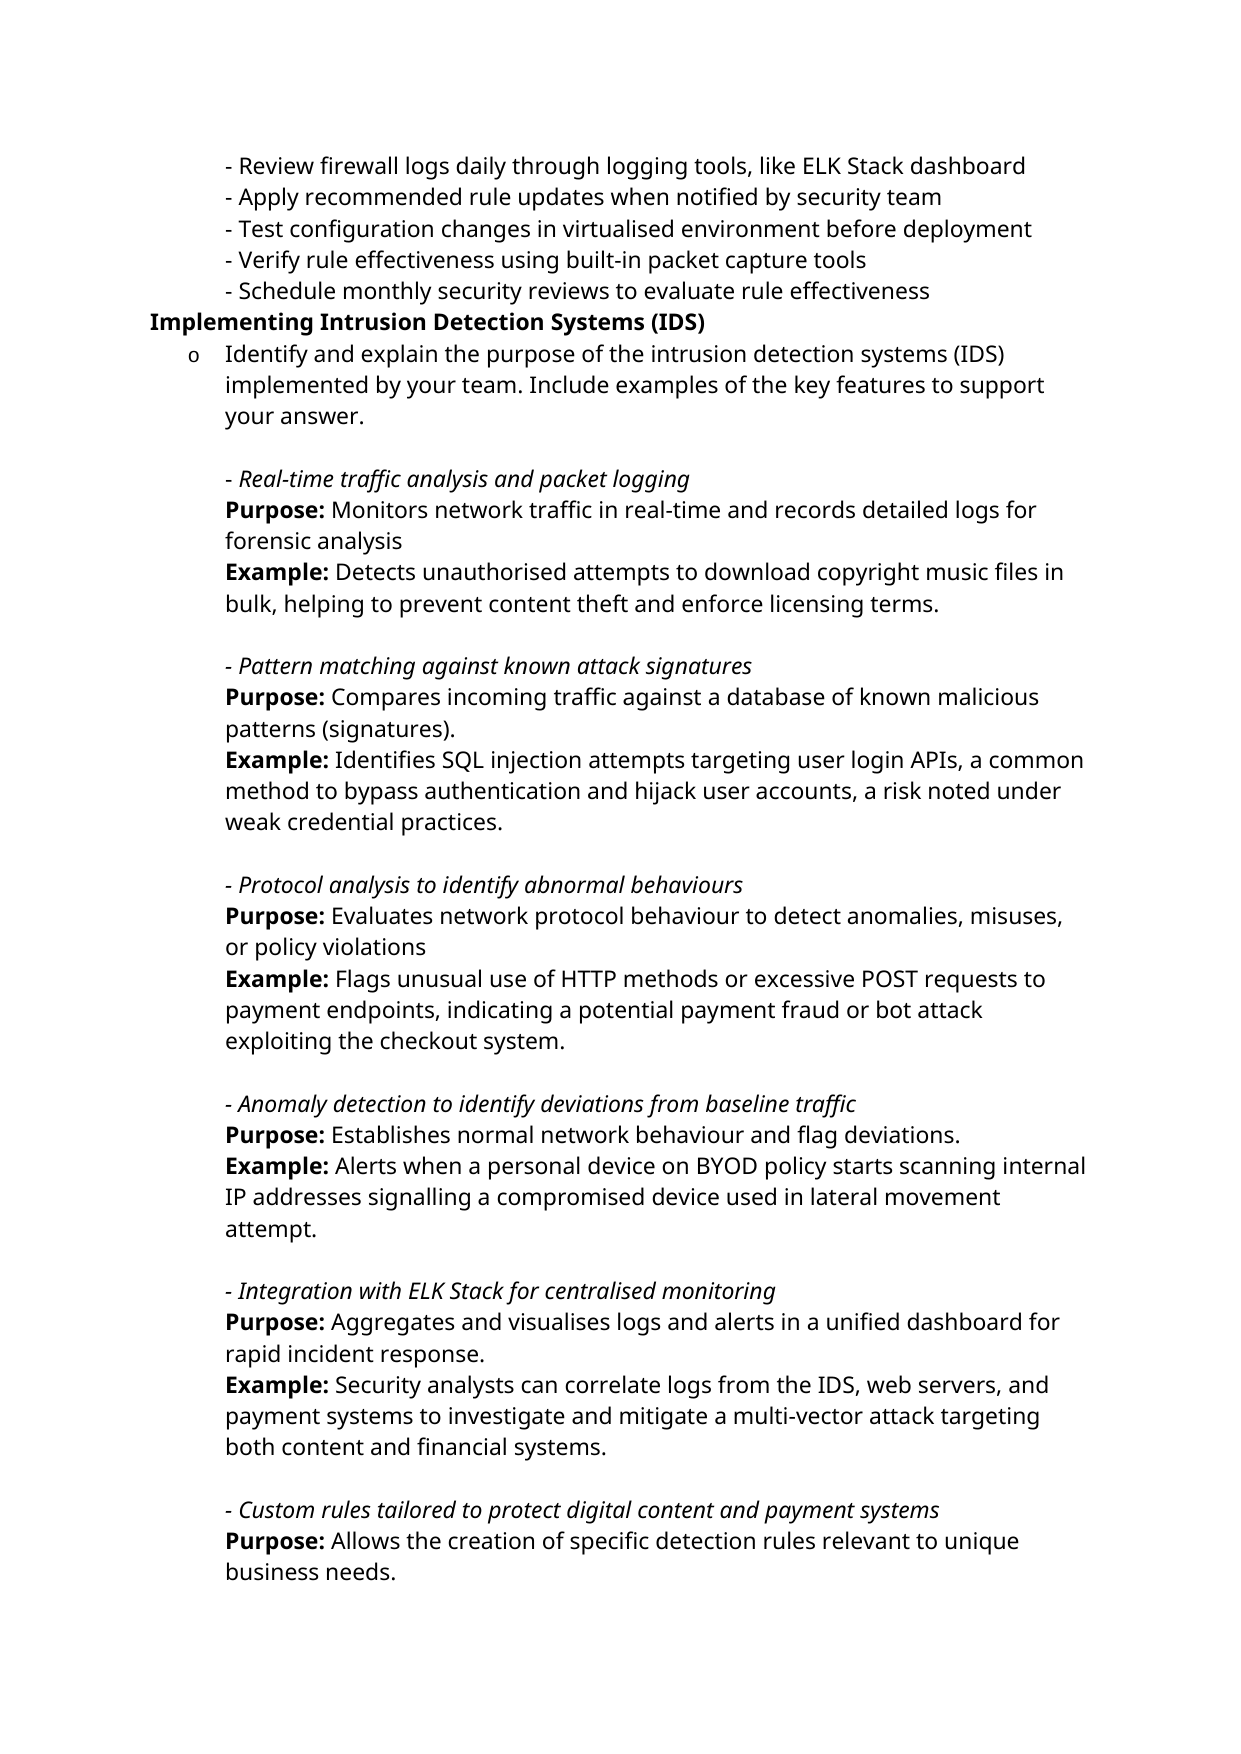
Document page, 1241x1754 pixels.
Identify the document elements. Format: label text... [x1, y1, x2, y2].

text Implementing Intrusion Detection Systems (IDS) [150, 306, 1090, 337]
